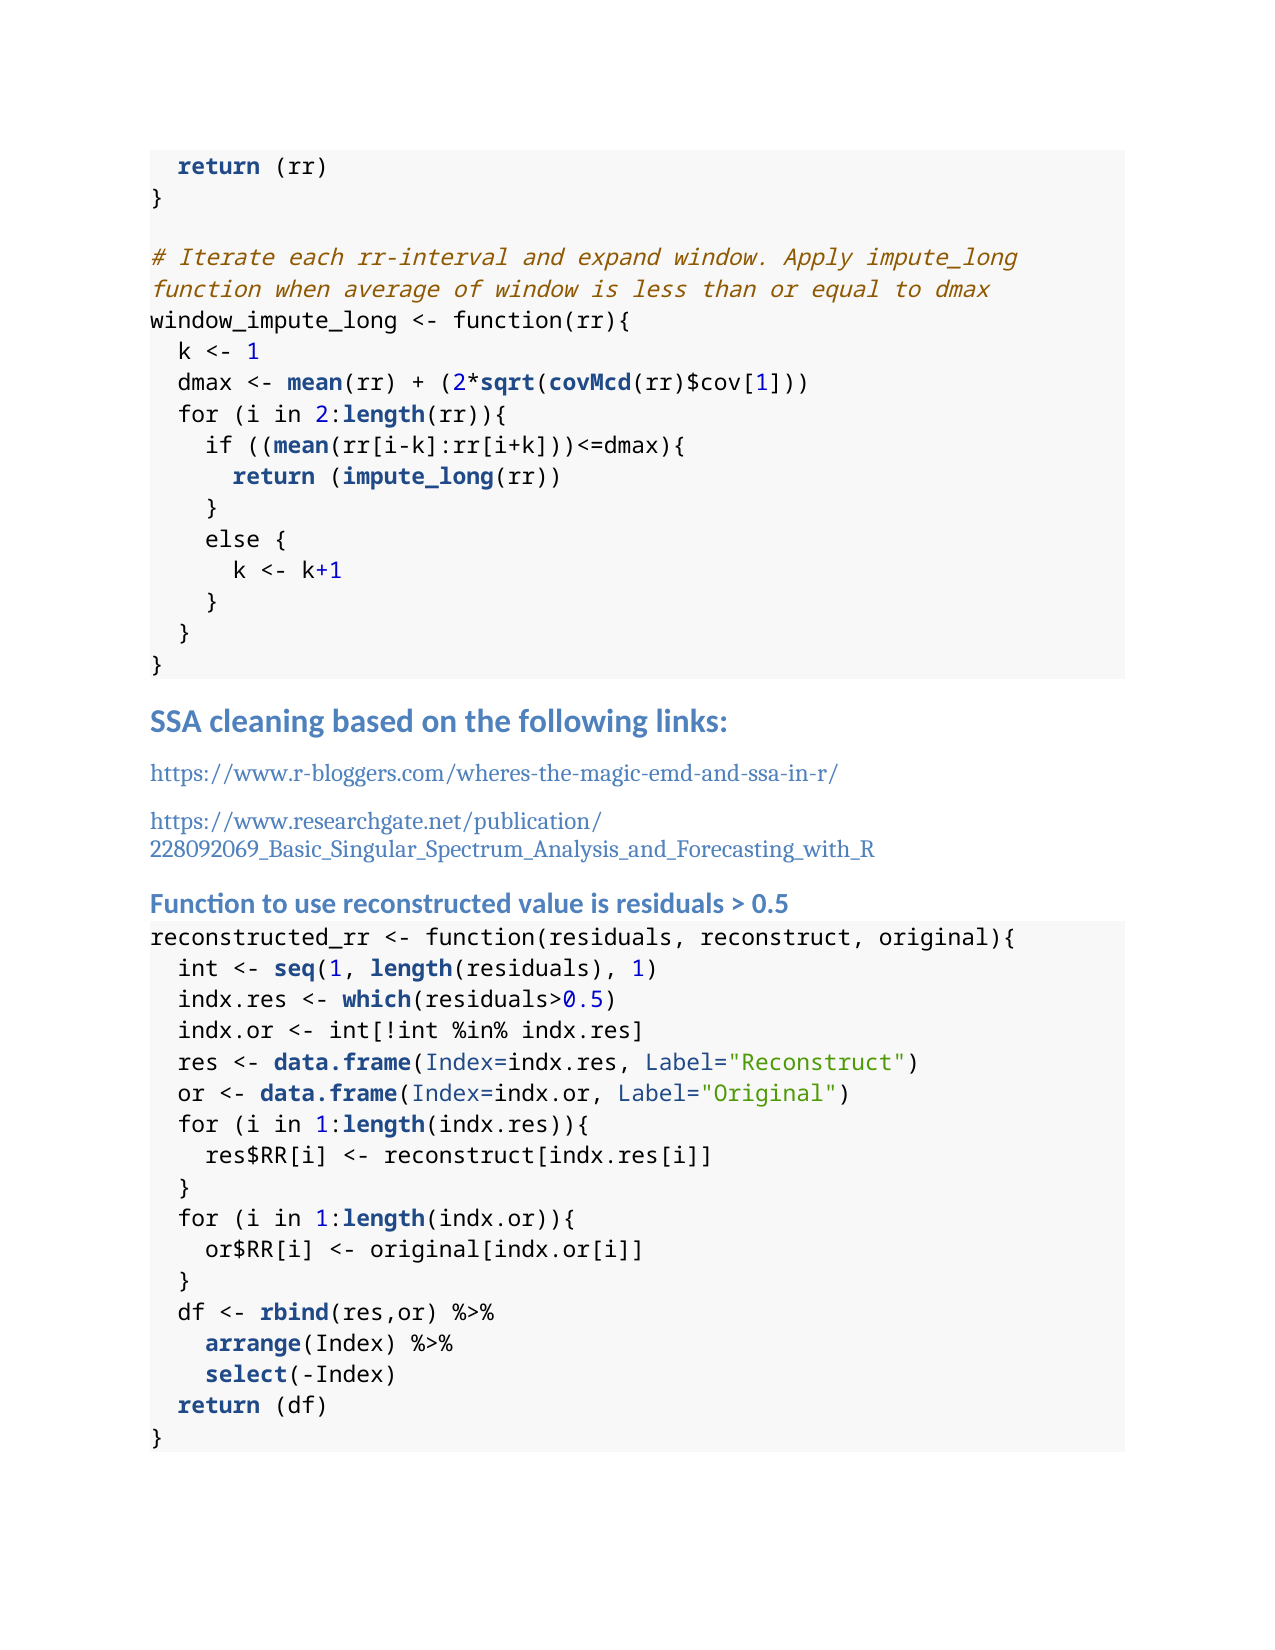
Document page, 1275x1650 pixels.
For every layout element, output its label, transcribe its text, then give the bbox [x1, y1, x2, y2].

text https://www.r-bloggers.com/wheres-the-magic-emd-and-ssa-in-r/ [150, 759, 1125, 788]
subtitle SSA cleaning based on the following links: [150, 699, 1125, 740]
text https://www.researchgate.net/publication/228092069_Basic_Singular_Spectrum_Analysis_and_Forecasting_with_R [150, 807, 1125, 864]
subtitle Function to use reconstructed value is residuals > 0.5 [150, 885, 1125, 921]
text reconstructed_rr <- function(residuals, reconstruct, original){ int <- seq(1, length(residuals), 1) indx.res <- which(residuals>0.5) indx.or <- int[!int %in% indx.res] res <- data.frame(Index=indx.res, Label="Reconstruct") or <- data.frame(Index=indx.or, Label="Original") for (i in 1:length(indx.res)){ res$RR[i] <- reconstruct[indx.res[i]] } for (i in 1:length(indx.or)){ or$RR[i] <- original[indx.or[i]] } df <- rbind(res,or) %>% arrange(Index) %>% select(-Index) return (df) } [164, 921, 1125, 1452]
